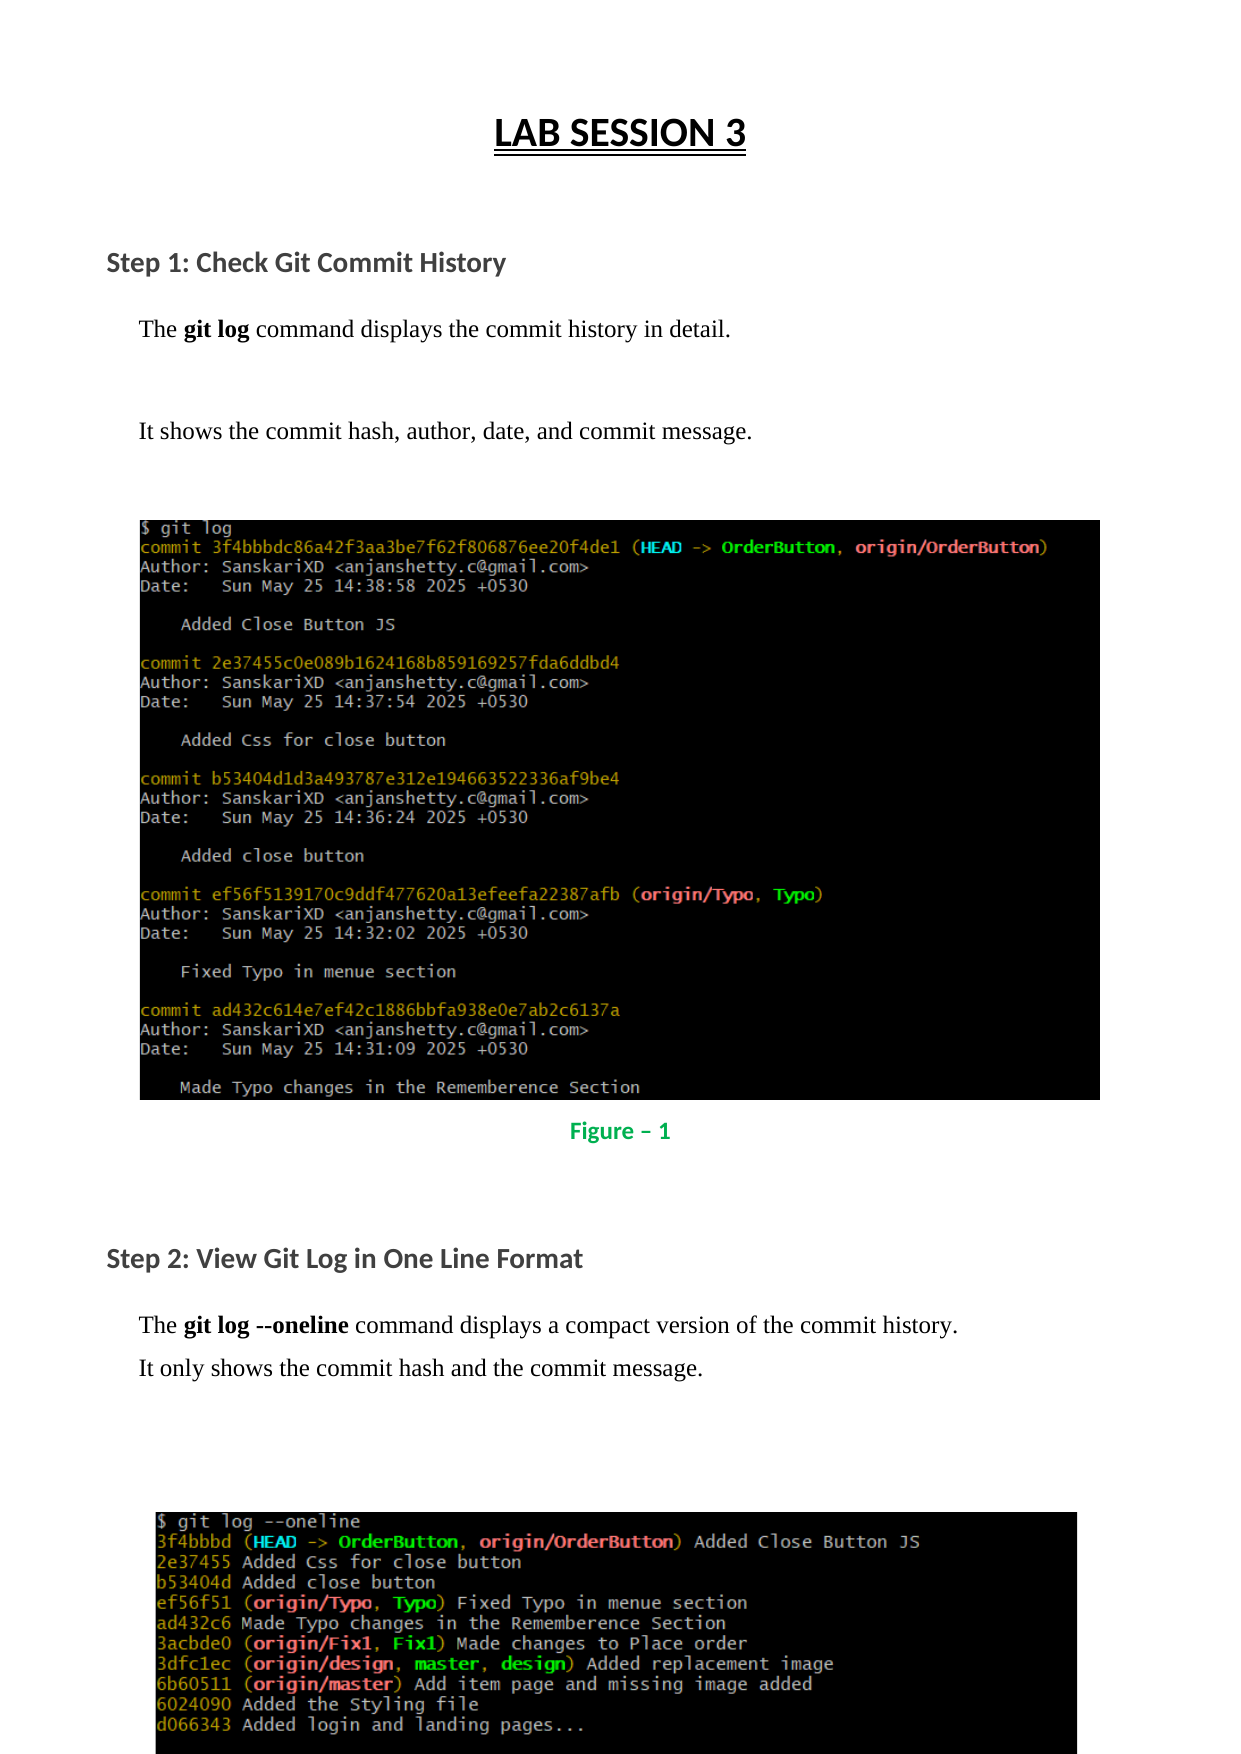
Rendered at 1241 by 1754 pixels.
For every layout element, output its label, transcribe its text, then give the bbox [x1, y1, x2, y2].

picture [155, 1512, 1078, 1754]
text  The git log command displays the commit history in detail. [106, 314, 1134, 343]
text  It only shows the commit hash and the commit message. [106, 1353, 1134, 1382]
text  It shows the commit hash, author, date, and commit message. [106, 416, 1134, 445]
text LAB SESSION 3 [106, 106, 1134, 157]
text Step 1: Check Git Commit History [106, 244, 1134, 280]
picture [139, 520, 1100, 1100]
text  The git log --oneline command displays a compact version of the commit history. [106, 1310, 1134, 1338]
text Step 2: View Git Log in One Line Format [106, 1240, 1134, 1275]
